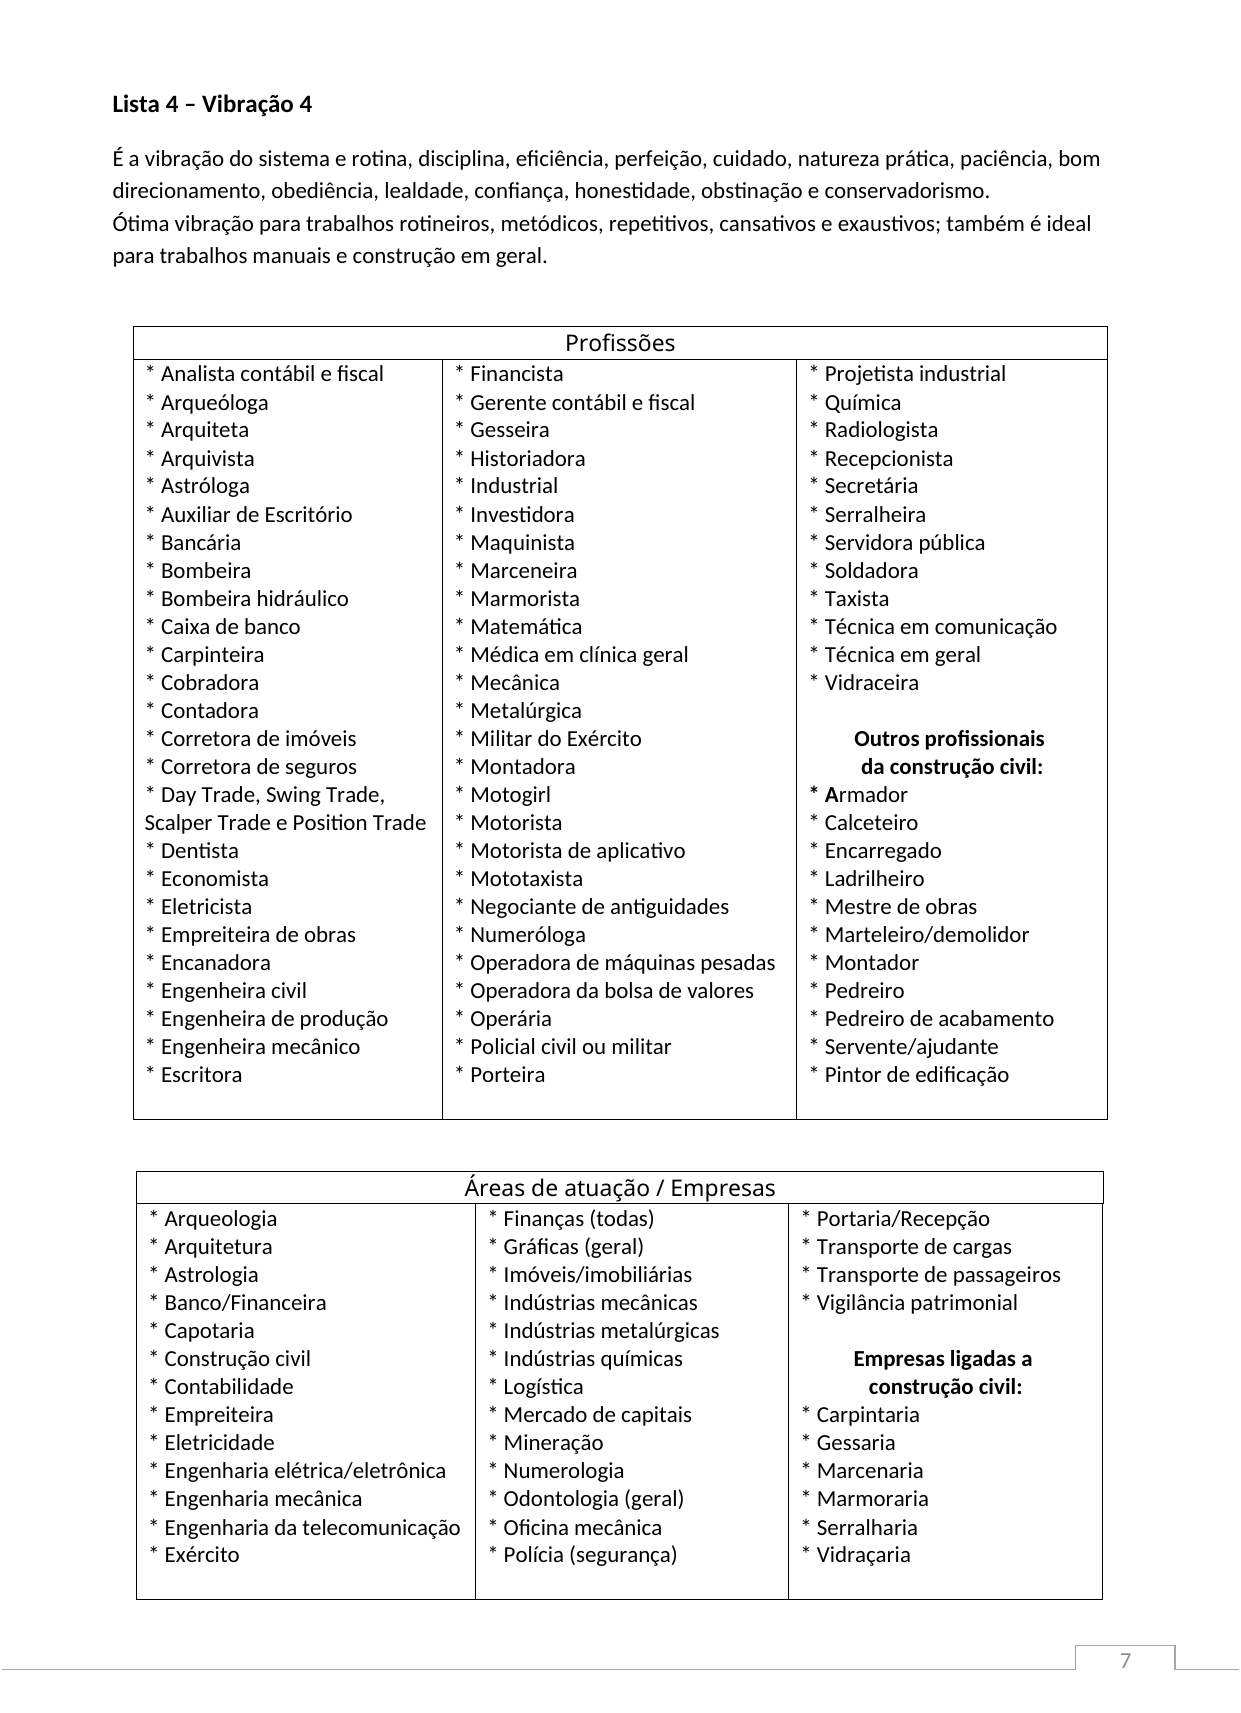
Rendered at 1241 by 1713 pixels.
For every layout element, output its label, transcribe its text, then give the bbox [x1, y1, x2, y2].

table_cell * Finanças (todas) * Gráficas (geral) * Imóveis/imobiliárias * Indústrias mecânicas * Indústrias metalúrgicas * Indústrias químicas * Logística * Mercado de capitais * Mineração * Numerologia * Odontologia (geral) * Oficina mecânica * Polícia (segurança) [476, 1204, 788, 1599]
text É a vibração do sistema e rotina, disciplina, eficiência, perfeição, cuidado, natureza prática, paciência, bom direcionamento, obediência, lealdade, confiança, honestidade, obstinação e conservadorismo. Ótima vibração para trabalhos rotineiros, metódicos, repetitivos, cansativos e exaustivos; também é ideal para trabalhos manuais e construção em geral. [112, 144, 1128, 301]
text Lista 4 – Vibração 4 [112, 89, 1128, 119]
table_cell * Analista contábil e fiscal * Arqueóloga * Arquiteta * Arquivista * Astróloga * Auxiliar de Escritório * Bancária * Bombeira * Bombeira hidráulico * Caixa de banco * Carpinteira * Cobradora * Contadora * Corretora de imóveis * Corretora de seguros * Day Trade, Swing Trade, Scalper Trade e Position Trade * Dentista * Economista * Eletricista * Empreiteira de obras * Encanadora * Engenheira civil * Engenheira de produção * Engenheira mecânico * Escritora [134, 360, 442, 1119]
table_header Áreas de atuação / Empresas [137, 1172, 1103, 1203]
table_cell * Portaria/Recepção * Transporte de cargas * Transporte de passageiros * Vigilância patrimonial Empresas ligadas a construção civil: * Carpintaria * Gessaria * Marcenaria * Marmoraria * Serralharia * Vidraçaria [789, 1204, 1102, 1599]
table_cell * Financista * Gerente contábil e fiscal * Gesseira * Historiadora * Industrial * Investidora * Maquinista * Marceneira * Marmorista * Matemática * Médica em clínica geral * Mecânica * Metalúrgica * Militar do Exército * Montadora * Motogirl * Motorista * Motorista de aplicativo * Mototaxista * Negociante de antiguidades * Numeróloga * Operadora de máquinas pesadas * Operadora da bolsa de valores * Operária * Policial civil ou militar * Porteira [443, 360, 796, 1119]
table_cell * Arqueologia * Arquitetura * Astrologia * Banco/Financeira * Capotaria * Construção civil * Contabilidade * Empreiteira * Eletricidade * Engenharia elétrica/eletrônica * Engenharia mecânica * Engenharia da telecomunicação * Exército [137, 1204, 475, 1599]
table_header Profissões [134, 327, 1107, 358]
table_cell * Projetista industrial * Química * Radiologista * Recepcionista * Secretária * Serralheira * Servidora pública * Soldadora * Taxista * Técnica em comunicação * Técnica em geral * Vidraceira Outros profissionais da construção civil: * Armador * Calceteiro * Encarregado * Ladrilheiro * Mestre de obras * Marteleiro/demolidor * Montador * Pedreiro * Pedreiro de acabamento * Servente/ajudante * Pintor de edificação [797, 360, 1107, 1119]
